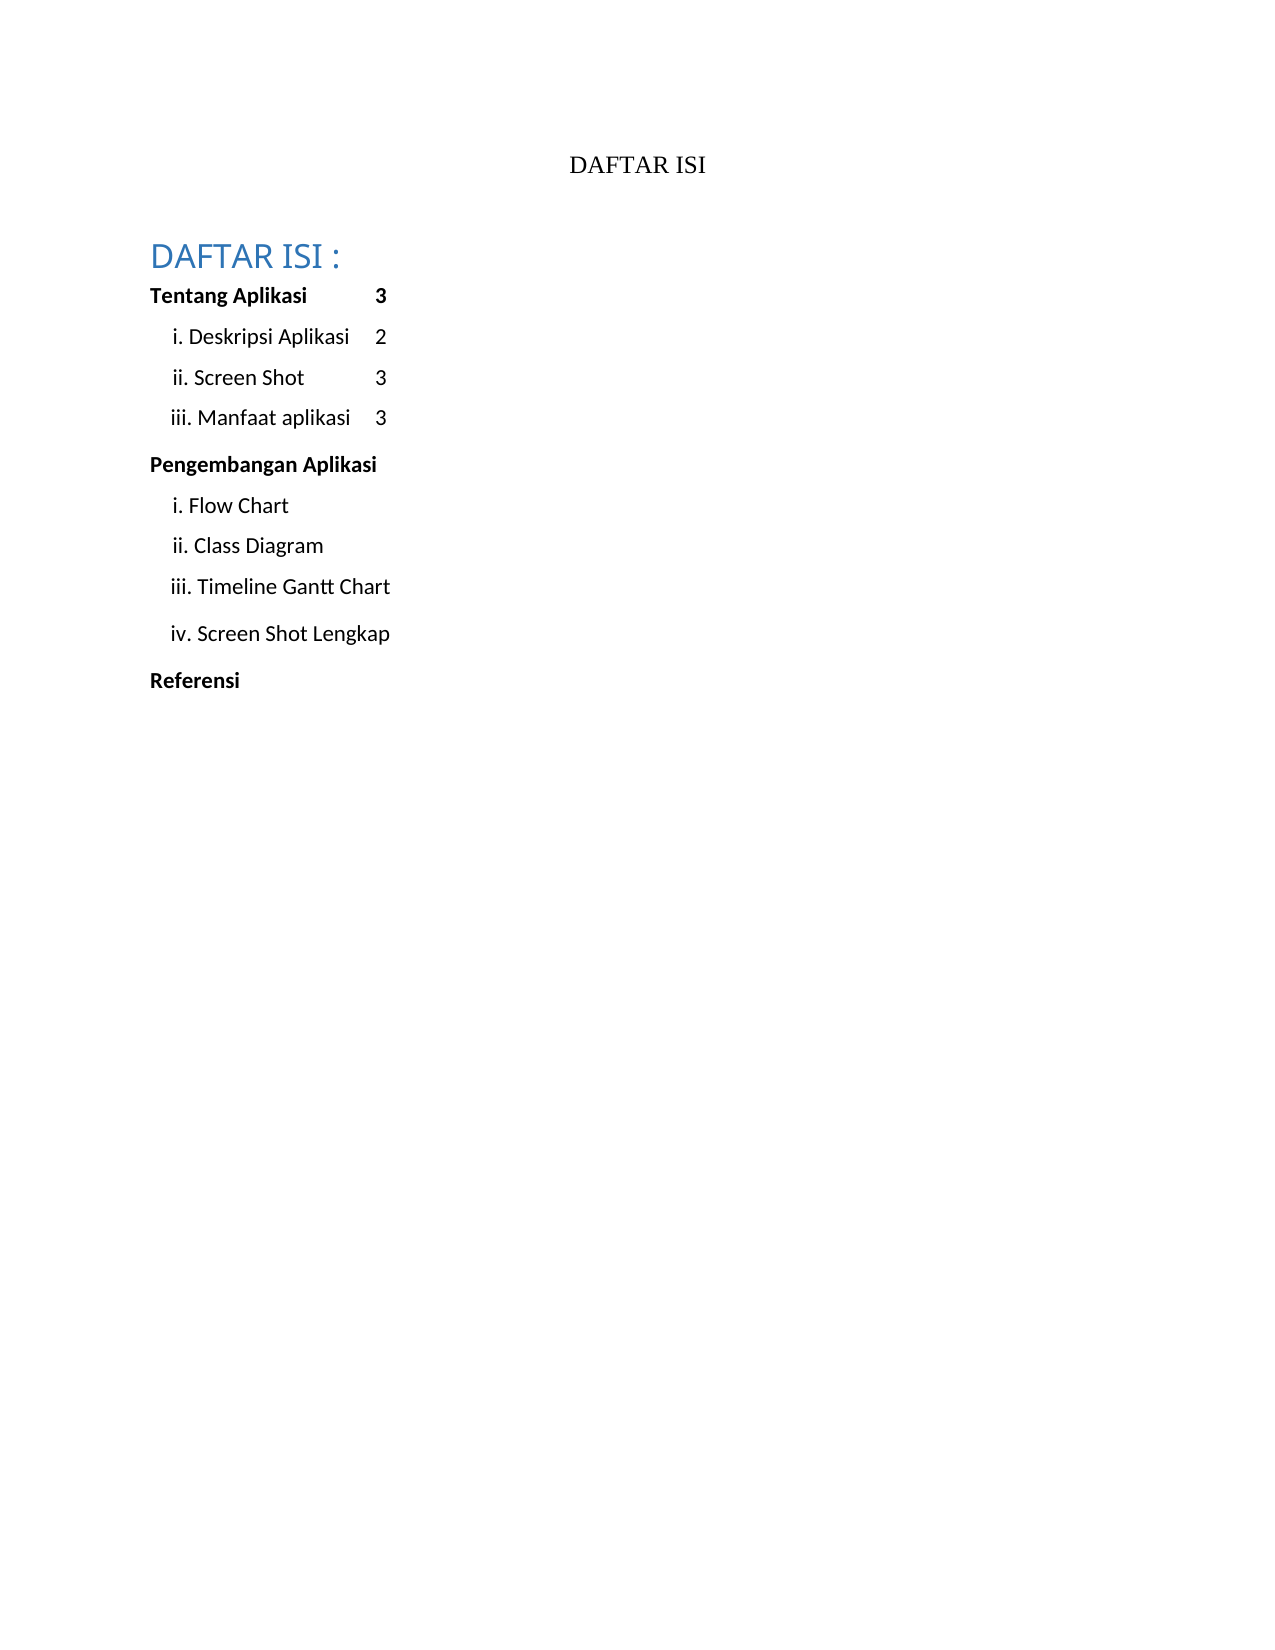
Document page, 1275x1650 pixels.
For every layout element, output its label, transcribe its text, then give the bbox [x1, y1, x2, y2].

text DAFTAR ISI [150, 150, 1125, 179]
